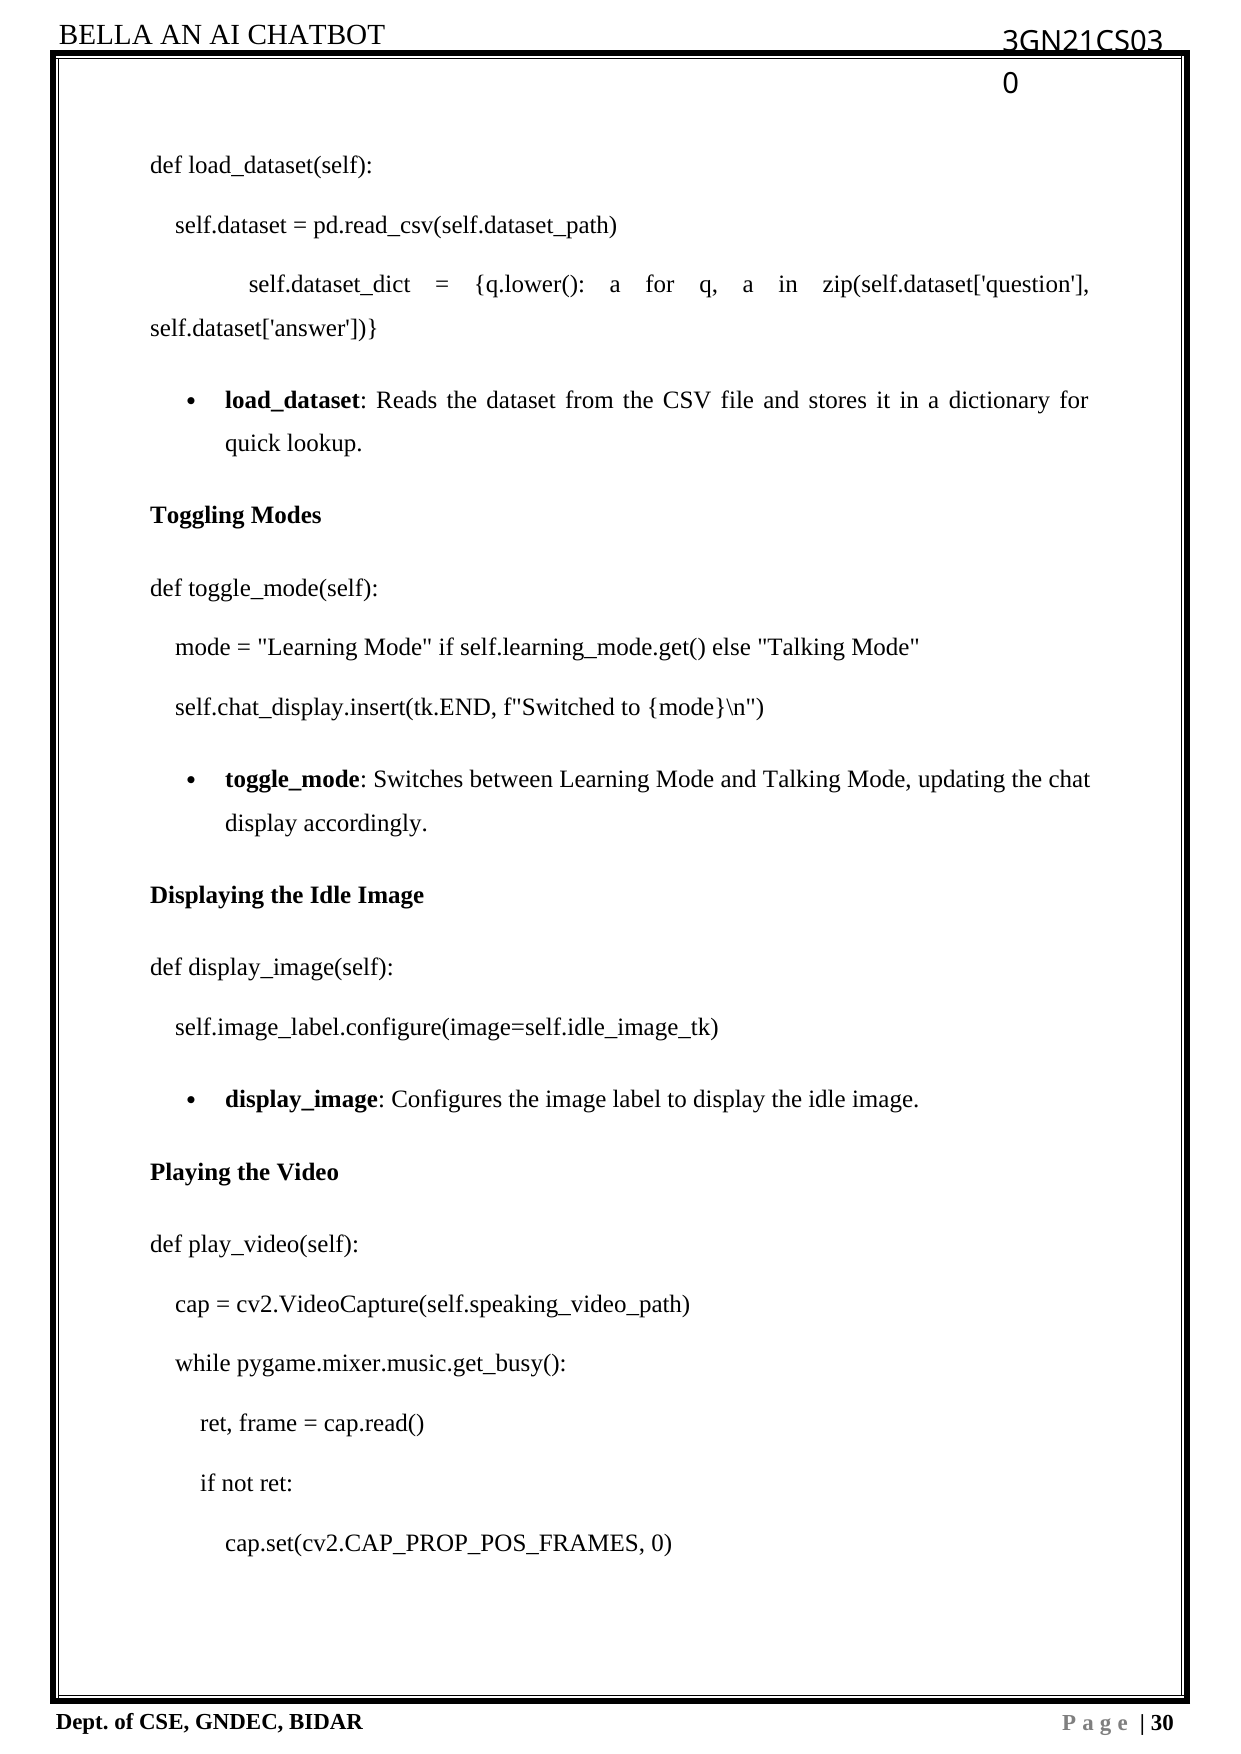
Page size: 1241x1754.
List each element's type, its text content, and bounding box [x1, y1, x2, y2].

text def toggle_mode(self): [150, 573, 1090, 601]
text while pygame.mixer.music.get_busy(): [150, 1348, 1090, 1377]
text self.chat_display.insert(tk.END, f"Switched to {mode}\n") [150, 692, 1090, 721]
text def play_video(self): [150, 1229, 1090, 1258]
text Playing the Video [150, 1157, 1090, 1185]
text self.dataset_dict = {q.lower(): a for q, a in zip(self.dataset['question'], self.dataset['answer'])} [150, 269, 1090, 341]
list toggle_mode: Switches between Learning Mode and Talking Mode, updating the chat display accordingly. [187, 764, 1090, 836]
text Displaying the Idle Image [150, 880, 1090, 909]
text cap.set(cv2.CAP_PROP_POS_FRAMES, 0) [150, 1528, 1090, 1557]
list display_image: Configures the image label to display the idle image. [187, 1084, 1090, 1113]
text self.image_label.configure(image=self.idle_image_tk) [150, 1012, 1090, 1041]
text self.dataset = pd.read_csv(self.dataset_path) [150, 210, 1090, 238]
list load_dataset: Reads the dataset from the CSV file and stores it in a dictionary for quick lookup. [187, 385, 1090, 457]
text cap = cv2.VideoCapture(self.speaking_video_path) [150, 1289, 1090, 1317]
text if not ret: [150, 1468, 1090, 1497]
text def display_image(self): [150, 952, 1090, 981]
text def load_dataset(self): [150, 150, 1090, 179]
text Toggling Modes [150, 500, 1090, 529]
text mode = "Learning Mode" if self.learning_mode.get() else "Talking Mode" [150, 632, 1090, 661]
text ret, frame = cap.read() [150, 1408, 1090, 1437]
